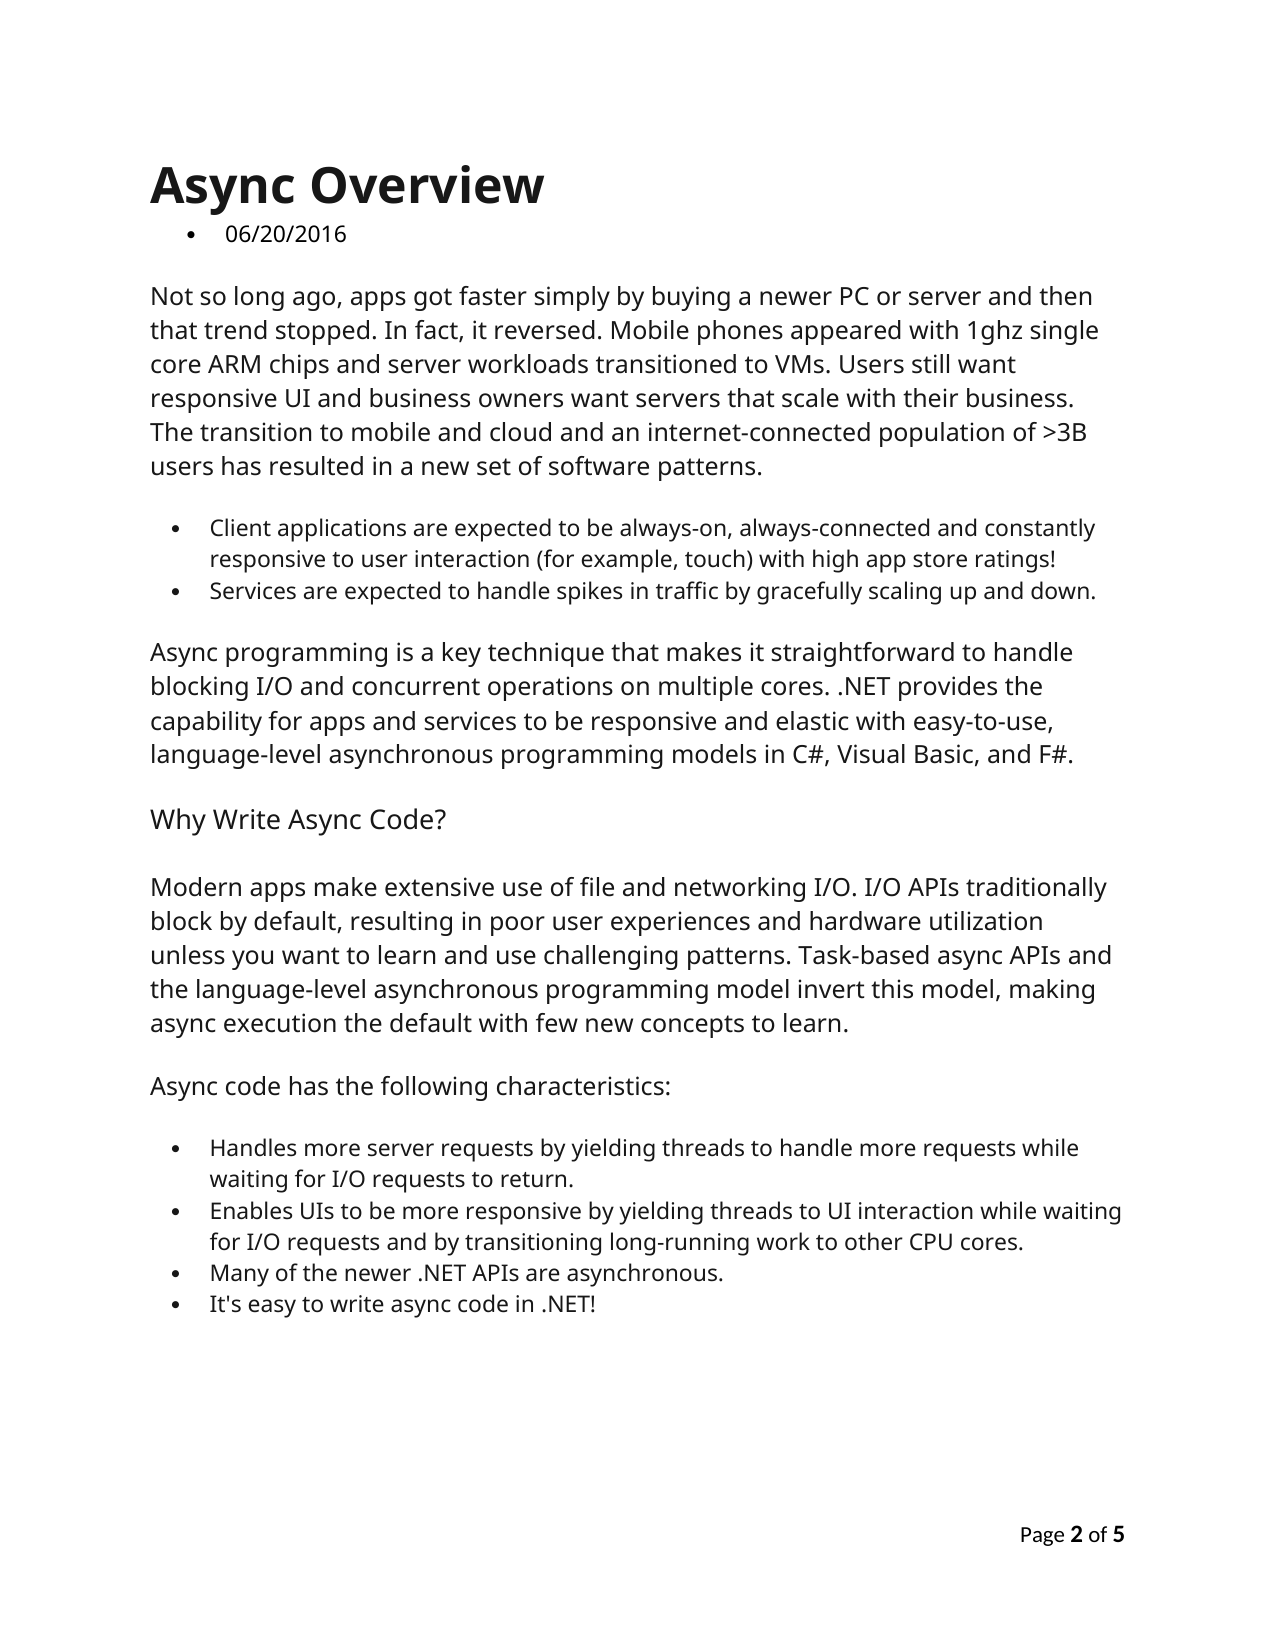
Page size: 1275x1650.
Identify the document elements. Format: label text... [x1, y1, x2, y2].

list Enables UIs to be more responsive by yielding threads to UI interaction while waiting for I/O requests and by transitioning long-running work to other CPU cores. [172, 1194, 1125, 1257]
text Not so long ago, apps got faster simply by buying a newer PC or server and then that trend stopped. In fact, it reversed. Mobile phones appeared with 1ghz single core ARM chips and server workloads transitioned to VMs. Users still want responsive UI and business owners want servers that scale with their business. The transition to mobile and cloud and an internet-connected population of >3B users has resulted in a new set of software patterns. [150, 278, 1125, 483]
subtitle Async Overview [150, 150, 1125, 218]
subtitle Why Write Async Code? [150, 800, 1125, 837]
text Async code has the following characteristics: [150, 1069, 1125, 1103]
list It's easy to write async code in .NET! [172, 1288, 1125, 1319]
list Services are expected to handle spikes in traffic by gracefully scaling up and down. [172, 574, 1125, 606]
list Client applications are expected to be always-on, always-connected and constantly responsive to user interaction (for example, touch) with high app store ratings! [172, 512, 1125, 574]
list 06/20/2016 [187, 218, 1125, 249]
text Async programming is a key technique that makes it straightforward to handle blocking I/O and concurrent operations on multiple cores. .NET provides the capability for apps and services to be responsive and elastic with easy-to-use, language-level asynchronous programming models in C#, Visual Basic, and F#. [150, 635, 1125, 771]
text Modern apps make extensive use of file and networking I/O. I/O APIs traditionally block by default, resulting in poor user experiences and hardware utilization unless you want to learn and use challenging patterns. Task-based async APIs and the language-level asynchronous programming model invert this model, making async execution the default with few new concepts to learn. [150, 869, 1125, 1040]
list Many of the newer .NET APIs are asynchronous. [172, 1257, 1125, 1288]
list Handles more server requests by yielding threads to handle more requests while waiting for I/O requests to return. [172, 1132, 1125, 1194]
